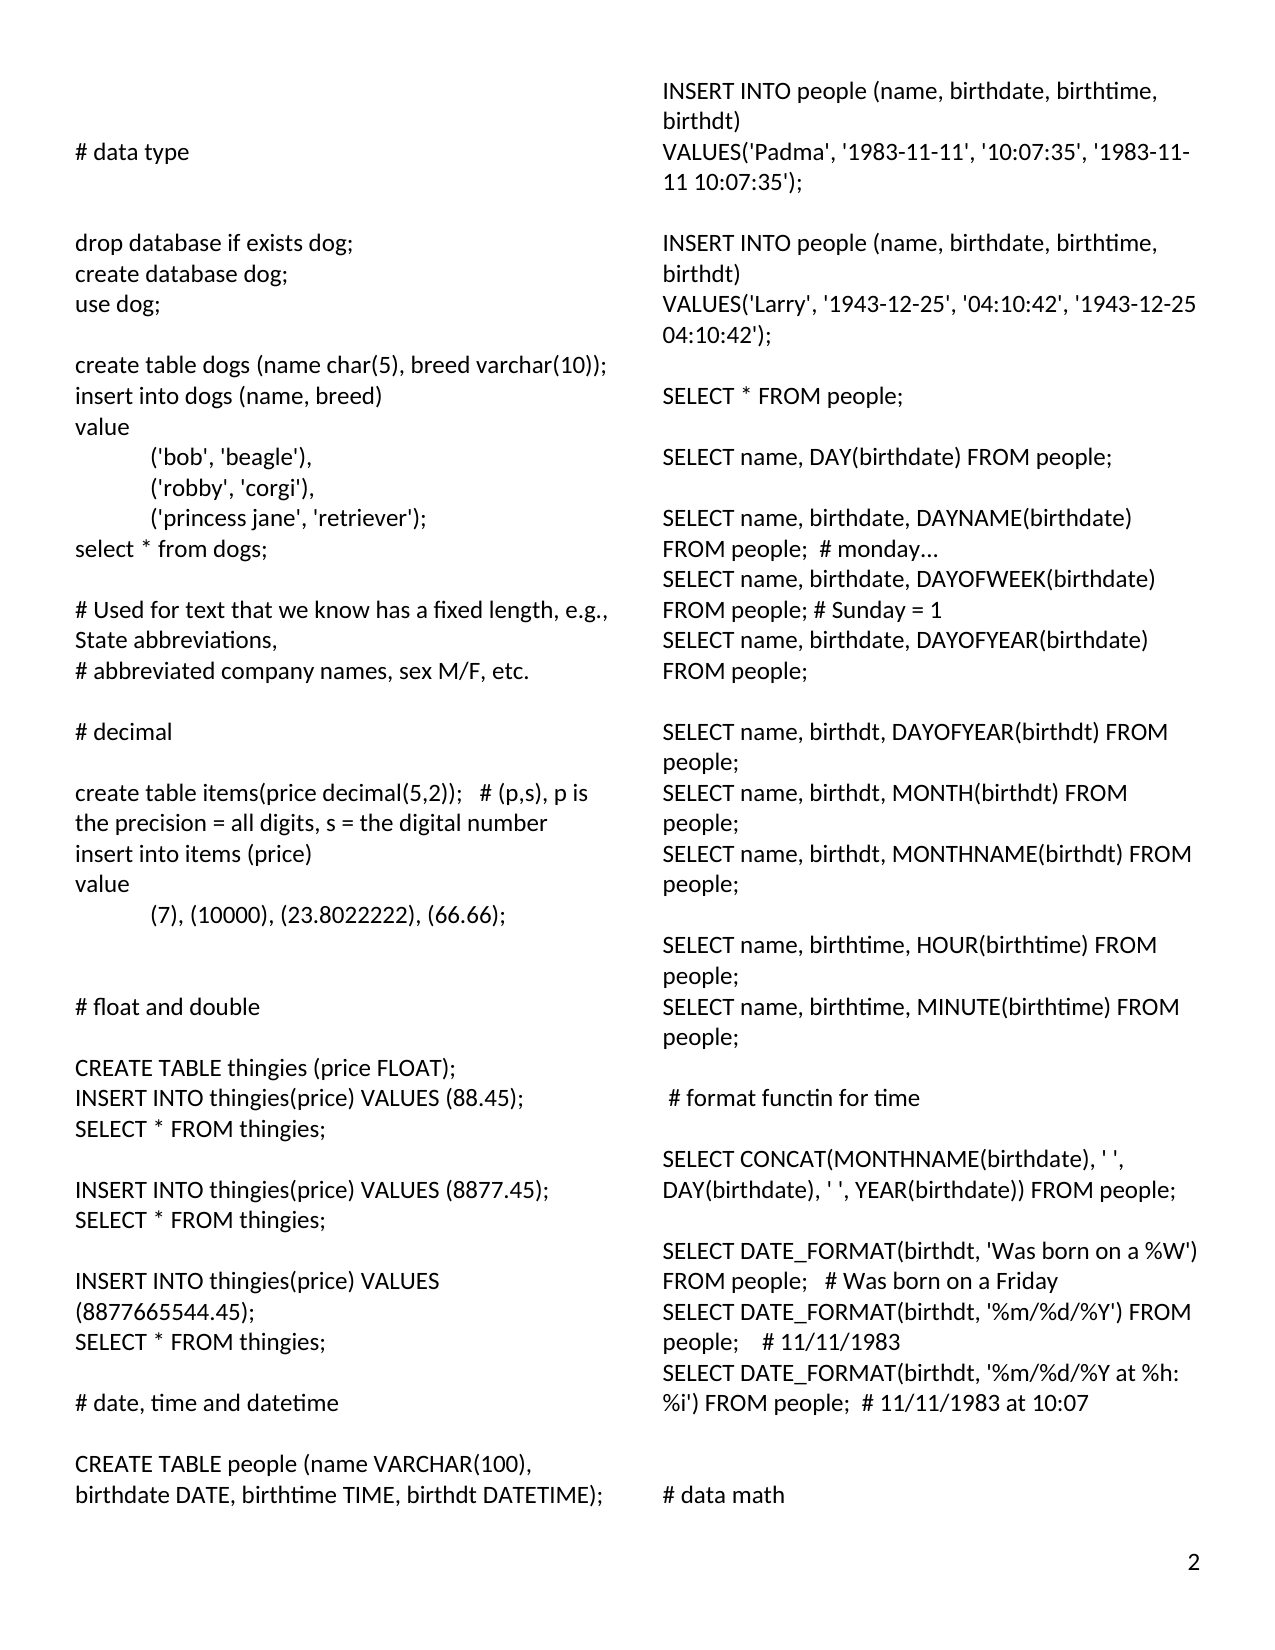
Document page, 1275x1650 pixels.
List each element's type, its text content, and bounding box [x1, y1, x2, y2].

text insert into items (price) [75, 838, 612, 868]
text create table dogs (name char(5), breed varchar(10)); [75, 350, 612, 380]
text SELECT * FROM people; [662, 380, 1200, 411]
text create table items(price decimal(5,2)); # (p,s), p is the precision = all digits, s = the digital number [75, 777, 612, 838]
text # date, time and datetime [75, 1387, 612, 1418]
text SELECT name, birthdate, DAYOFWEEK(birthdate) FROM people; # Sunday = 1 [662, 563, 1200, 624]
text ('princess jane', 'retriever'); [75, 502, 612, 533]
text SELECT name, birthdate, DAYOFYEAR(birthdate) FROM people; [662, 624, 1200, 685]
text SELECT name, DAY(birthdate) FROM people; [662, 441, 1200, 472]
text use dog; [75, 289, 612, 319]
text INSERT INTO thingies(price) VALUES (88.45); [75, 1082, 612, 1113]
text VALUES('Larry', '1943-12-25', '04:10:42', '1943-12-25 04:10:42'); [662, 289, 1200, 350]
text INSERT INTO thingies(price) VALUES (8877665544.45); [75, 1265, 612, 1326]
text SELECT name, birthdate, DAYNAME(birthdate) FROM people; # monday... [662, 502, 1200, 563]
text # float and double [75, 991, 612, 1021]
text # data math [662, 1479, 1200, 1509]
text CREATE TABLE people (name VARCHAR(100), birthdate DATE, birthtime TIME, birthdt DATETIME); [75, 1448, 612, 1509]
text SELECT name, birthdt, MONTHNAME(birthdt) FROM people; [662, 838, 1200, 899]
text INSERT INTO people (name, birthdate, birthtime, birthdt) [662, 75, 1200, 136]
text VALUES('Padma', '1983-11-11', '10:07:35', '1983-11-11 10:07:35'); [662, 136, 1200, 197]
text insert into dogs (name, breed) [75, 380, 612, 411]
text # decimal [75, 716, 612, 746]
text # format functin for time [662, 1082, 1200, 1113]
text CREATE TABLE thingies (price FLOAT); [75, 1052, 612, 1082]
text SELECT name, birthtime, HOUR(birthtime) FROM people; [662, 929, 1200, 991]
text SELECT DATE_FORMAT(birthdt, '%m/%d/%Y') FROM people; # 11/11/1983 [662, 1296, 1200, 1357]
text ('robby', 'corgi'), [75, 472, 612, 502]
text value [75, 411, 612, 441]
text SELECT name, birthdt, DAYOFYEAR(birthdt) FROM people; [662, 716, 1200, 777]
text SELECT CONCAT(MONTHNAME(birthdate), ' ', DAY(birthdate), ' ', YEAR(birthdate)) FROM people; [662, 1143, 1200, 1204]
text SELECT DATE_FORMAT(birthdt, '%m/%d/%Y at %h:%i') FROM people; # 11/11/1983 at 10:07 [662, 1357, 1200, 1418]
text value [75, 868, 612, 899]
text INSERT INTO thingies(price) VALUES (8877.45); [75, 1174, 612, 1204]
text # Used for text that we know has a fixed length, e.g., State abbreviations, [75, 594, 612, 655]
text select * from dogs; [75, 533, 612, 563]
text SELECT * FROM thingies; [75, 1204, 612, 1235]
text ('bob', 'beagle'), [75, 441, 612, 472]
text (7), (10000), (23.8022222), (66.66); [75, 899, 612, 929]
text SELECT name, birthdt, MONTH(birthdt) FROM people; [662, 777, 1200, 838]
text create database dog; [75, 258, 612, 289]
text # data type [75, 136, 612, 167]
text # abbreviated company names, sex M/F, etc. [75, 655, 612, 685]
text drop database if exists dog; [75, 228, 612, 258]
text SELECT name, birthtime, MINUTE(birthtime) FROM people; [662, 991, 1200, 1052]
text INSERT INTO people (name, birthdate, birthtime, birthdt) [662, 228, 1200, 289]
text SELECT * FROM thingies; [75, 1326, 612, 1357]
text SELECT DATE_FORMAT(birthdt, 'Was born on a %W') FROM people; # Was born on a Friday [662, 1235, 1200, 1296]
text SELECT * FROM thingies; [75, 1113, 612, 1143]
